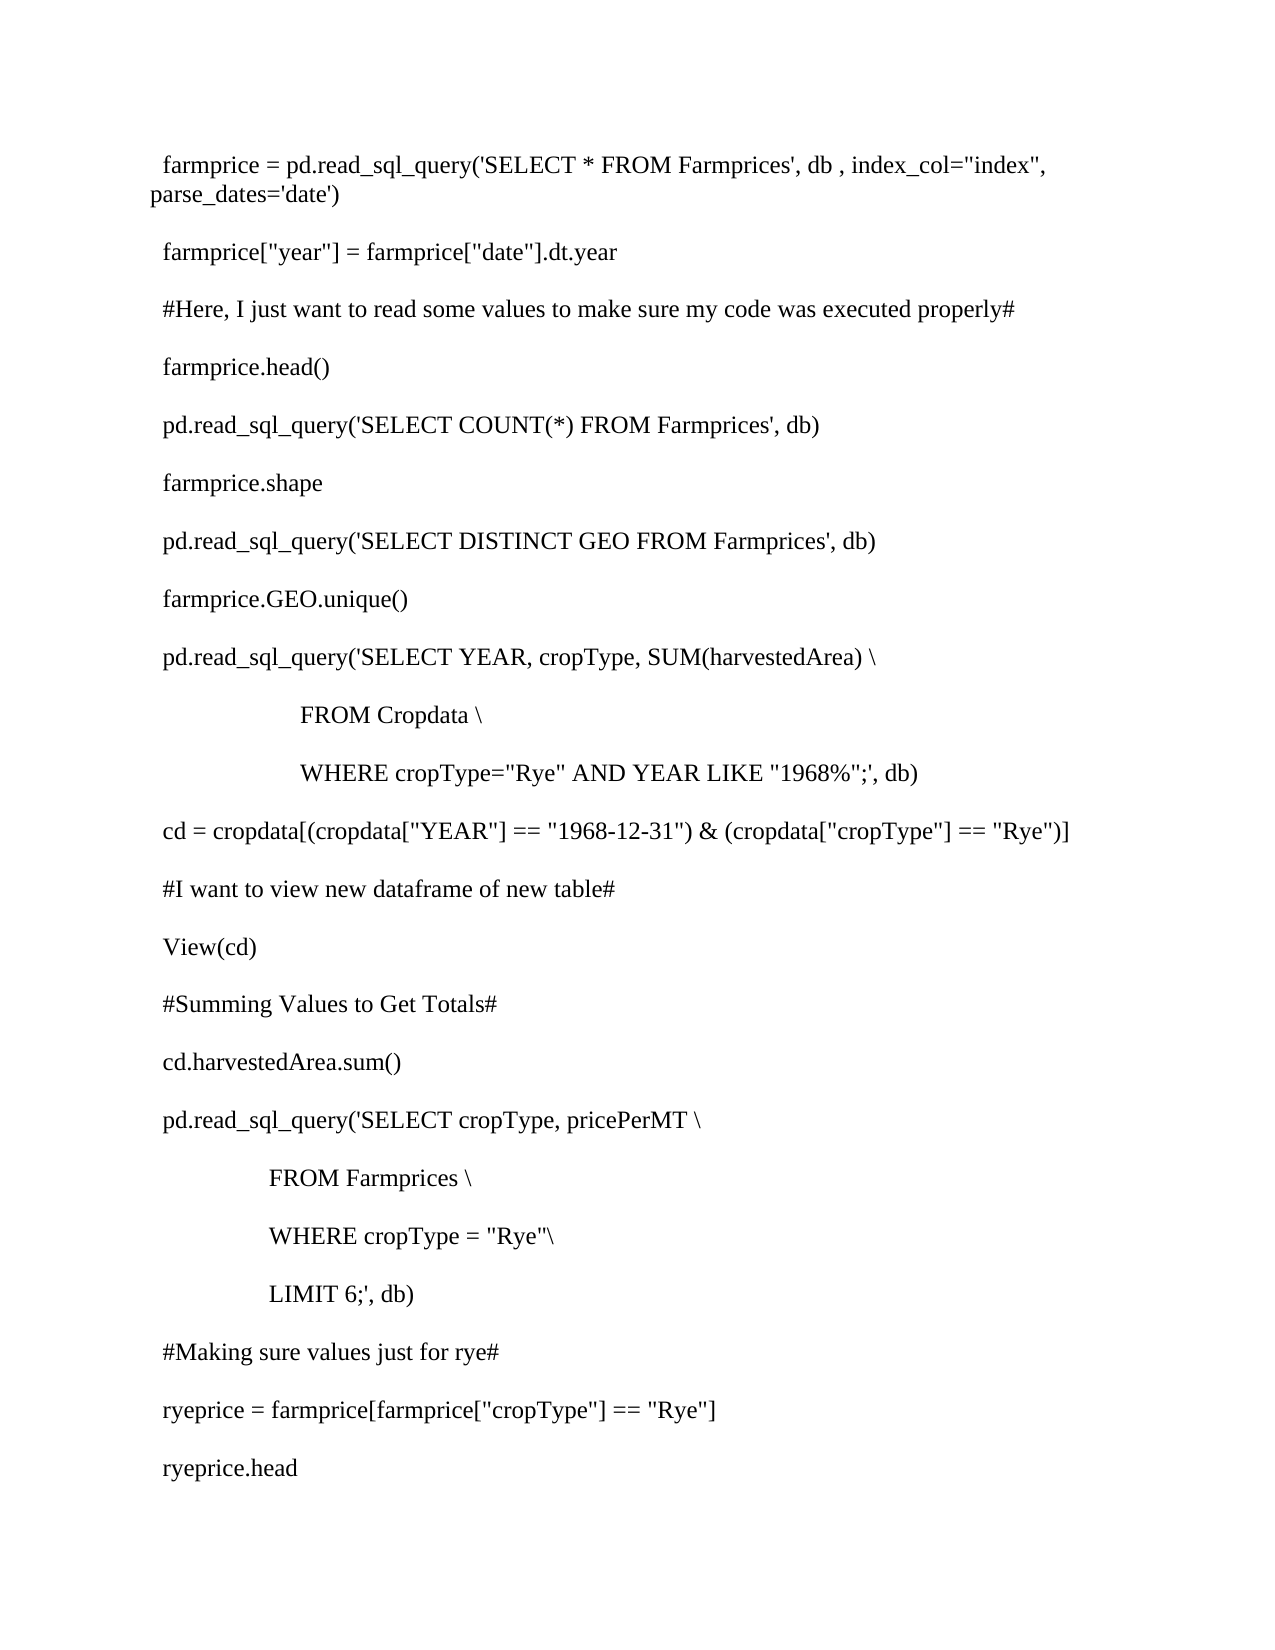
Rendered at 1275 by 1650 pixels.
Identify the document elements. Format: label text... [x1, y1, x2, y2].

text pd.read_sql_query('SELECT cropType, pricePerMT \ [150, 1105, 1125, 1134]
text #Making sure values just for rye# [150, 1337, 1125, 1366]
text #I want to view new dataframe of new table# [150, 874, 1125, 902]
text FROM Farmprices \ [150, 1163, 1125, 1192]
text cd = cropdata[(cropdata["YEAR"] == "1968-12-31") & (cropdata["cropType"] == "Rye")] [150, 816, 1125, 844]
text pd.read_sql_query('SELECT DISTINCT GEO FROM Farmprices', db) [150, 526, 1125, 555]
text pd.read_sql_query('SELECT YEAR, cropType, SUM(harvestedArea) \ [150, 642, 1125, 671]
text WHERE cropType = "Rye"\ [150, 1221, 1125, 1250]
text farmprice.GEO.unique() [150, 584, 1125, 613]
text farmprice = pd.read_sql_query('SELECT * FROM Farmprices', db , index_col="index", parse_dates='date') [150, 150, 1125, 207]
text #Summing Values to Get Totals# [150, 989, 1125, 1018]
text View(cd) [150, 932, 1125, 960]
text cd.harvestedArea.sum() [150, 1047, 1125, 1076]
text ryeprice = farmprice[farmprice["cropType"] == "Rye"] [150, 1395, 1125, 1424]
text WHERE cropType="Rye" AND YEAR LIKE "1968%";', db) [150, 758, 1125, 787]
text LIMIT 6;', db) [150, 1279, 1125, 1308]
text #Here, I just want to read some values to make sure my code was executed properly# [150, 294, 1125, 323]
text pd.read_sql_query('SELECT COUNT(*) FROM Farmprices', db) [150, 410, 1125, 439]
text ryeprice.head [150, 1453, 1125, 1482]
text FROM Cropdata \ [150, 700, 1125, 729]
text farmprice["year"] = farmprice["date"].dt.year [150, 237, 1125, 265]
text farmprice.head() [150, 352, 1125, 381]
text farmprice.shape [150, 468, 1125, 497]
